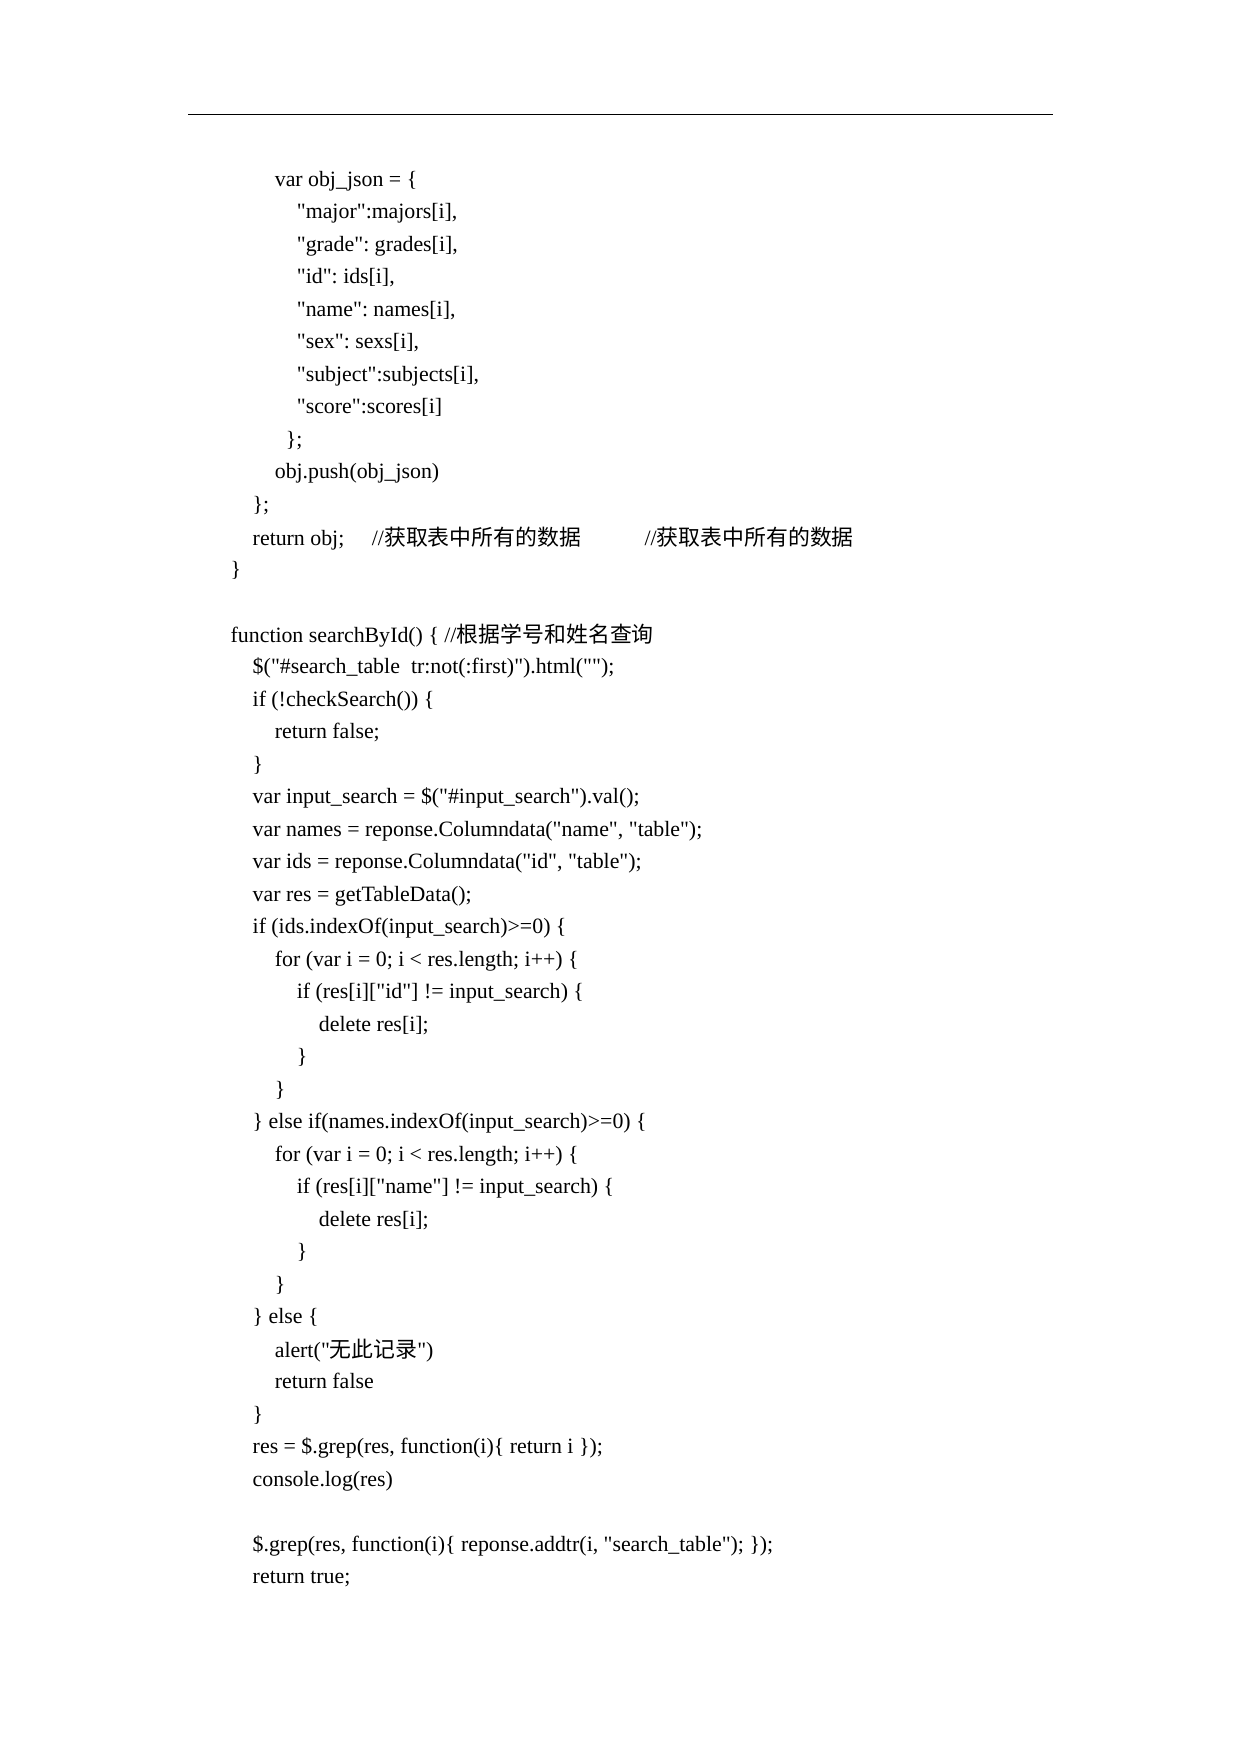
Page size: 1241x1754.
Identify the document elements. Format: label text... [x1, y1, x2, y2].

text var obj_json = { [187, 162, 1053, 194]
text var ids = reponse.Columndata("id", "table"); [187, 844, 1053, 877]
text } [187, 1072, 1053, 1104]
text "score":scores[i] [187, 389, 1053, 422]
text delete res[i]; [187, 1202, 1053, 1234]
text "sex": sexs[i], [187, 324, 1053, 357]
text $.grep(res, function(i){ reponse.addtr(i, "search_table"); }); [187, 1527, 1053, 1559]
text } else { [187, 1299, 1053, 1332]
text if (res[i]["name"] != input_search) { [187, 1169, 1053, 1202]
text "id": ids[i], [187, 259, 1053, 292]
text if (!checkSearch()) { [187, 682, 1053, 714]
text console.log(res) [187, 1462, 1053, 1494]
text alert("无此记录") [187, 1332, 1053, 1364]
text return false [187, 1364, 1053, 1397]
text "subject":subjects[i], [187, 357, 1053, 389]
text } else if(names.indexOf(input_search)>=0) { [187, 1104, 1053, 1137]
text } [187, 747, 1053, 779]
text var res = getTableData(); [187, 877, 1053, 909]
text return obj; //获取表中所有的数据 //获取表中所有的数据 [187, 519, 1053, 552]
text "name": names[i], [187, 292, 1053, 324]
text } [187, 1039, 1053, 1072]
text for (var i = 0; i < res.length; i++) { [187, 942, 1053, 974]
text if (ids.indexOf(input_search)>=0) { [187, 909, 1053, 942]
text }; [187, 487, 1053, 519]
text $("#search_table tr:not(:first)").html(""); [187, 649, 1053, 682]
text } [187, 552, 1053, 584]
text return false; [187, 714, 1053, 747]
text "major":majors[i], [187, 194, 1053, 227]
text }; [187, 422, 1053, 454]
text res = $.grep(res, function(i){ return i }); [187, 1429, 1053, 1462]
text } [187, 1234, 1053, 1267]
text delete res[i]; [187, 1007, 1053, 1039]
text function searchById() { //根据学号和姓名查询 [187, 617, 1053, 649]
text if (res[i]["id"] != input_search) { [187, 974, 1053, 1007]
text var input_search = $("#input_search").val(); [187, 779, 1053, 812]
text } [187, 1267, 1053, 1299]
text return true; [187, 1559, 1053, 1592]
text for (var i = 0; i < res.length; i++) { [187, 1137, 1053, 1169]
text var names = reponse.Columndata("name", "table"); [187, 812, 1053, 844]
text "grade": grades[i], [187, 227, 1053, 259]
text } [187, 1397, 1053, 1429]
text obj.push(obj_json) [187, 454, 1053, 487]
